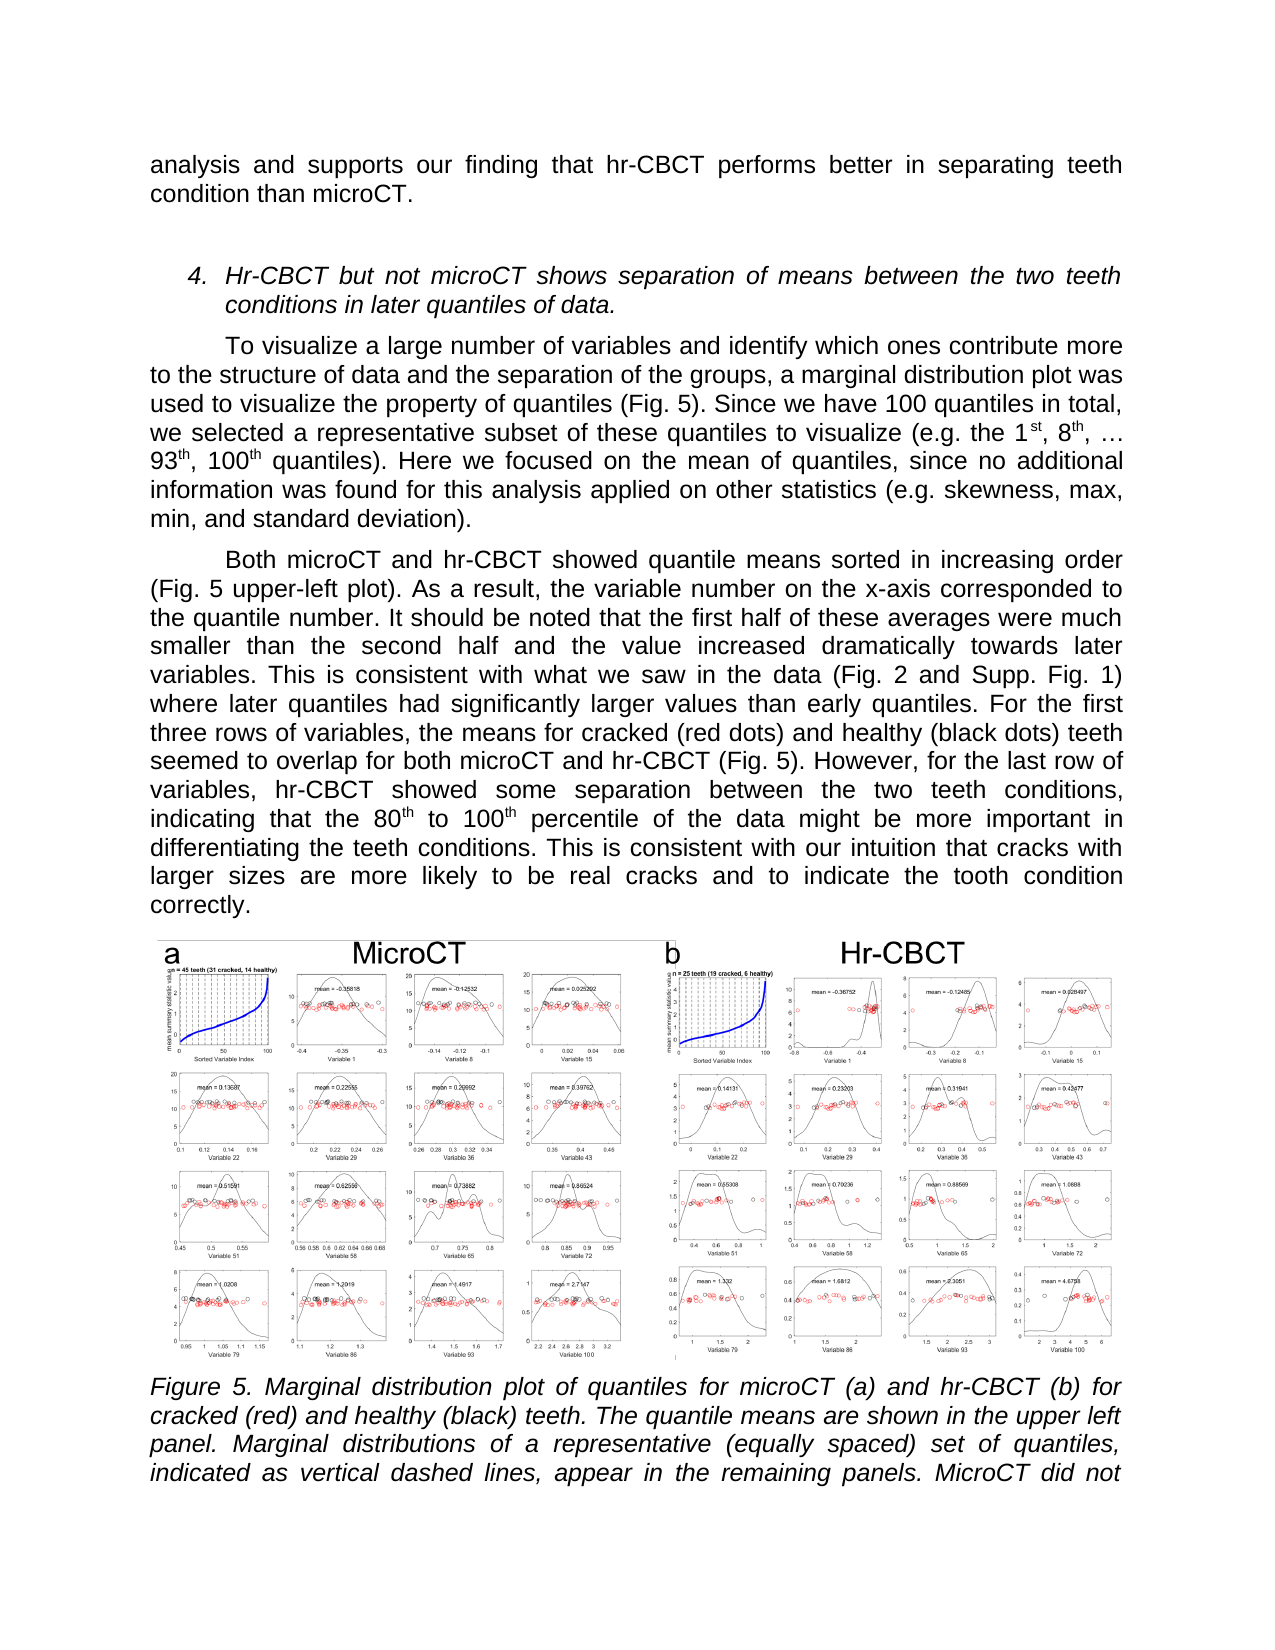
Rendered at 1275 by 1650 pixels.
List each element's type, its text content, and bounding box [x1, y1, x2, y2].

picture [157, 931, 1118, 1360]
text To visualize a large number of variables and identify which ones contribute more to the structure of data and the separation of the groups, a marginal distribution plot was used to visualize the property of quantiles (Fig. 5). Since we have 100 quantiles in total, we selected a representative subset of these quantiles to visualize (e.g. the 1st, 8th, …93th, 100th quantiles). Here we focused on the mean of quantiles, since no additional information was found for this analysis applied on other statistics (e.g. skewness, max, min, and standard deviation). [150, 331, 1125, 532]
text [150, 1372, 1125, 1487]
list Hr-CBCT but not microCT shows separation of means between the two teeth conditions in later quantiles of data. [187, 261, 1125, 319]
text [150, 150, 1125, 207]
text Both microCT and hr-CBCT showed quantile means sorted in increasing order (Fig. 5 upper-left plot). As a result, the variable number on the x-axis corresponded to the quantile number. It should be noted that the first half of these averages were much smaller than the second half and the value increased dramatically towards later variables. This is consistent with what we saw in the data (Fig. 2 and Supp. Fig. 1) where later quantiles had significantly larger values than early quantiles. For the first three rows of variables, the means for cracked (red dots) and healthy (black dots) teeth seemed to overlap for both microCT and hr-CBCT (Fig. 5). However, for the last row of variables, hr-CBCT showed some separation between the two teeth conditions, indicating that the 80th to 100th percentile of the data might be more important in differentiating the teeth conditions. This is consistent with our intuition that cracks with larger sizes are more likely to be real cracks and to indicate the tooth condition correctly. [150, 545, 1125, 919]
